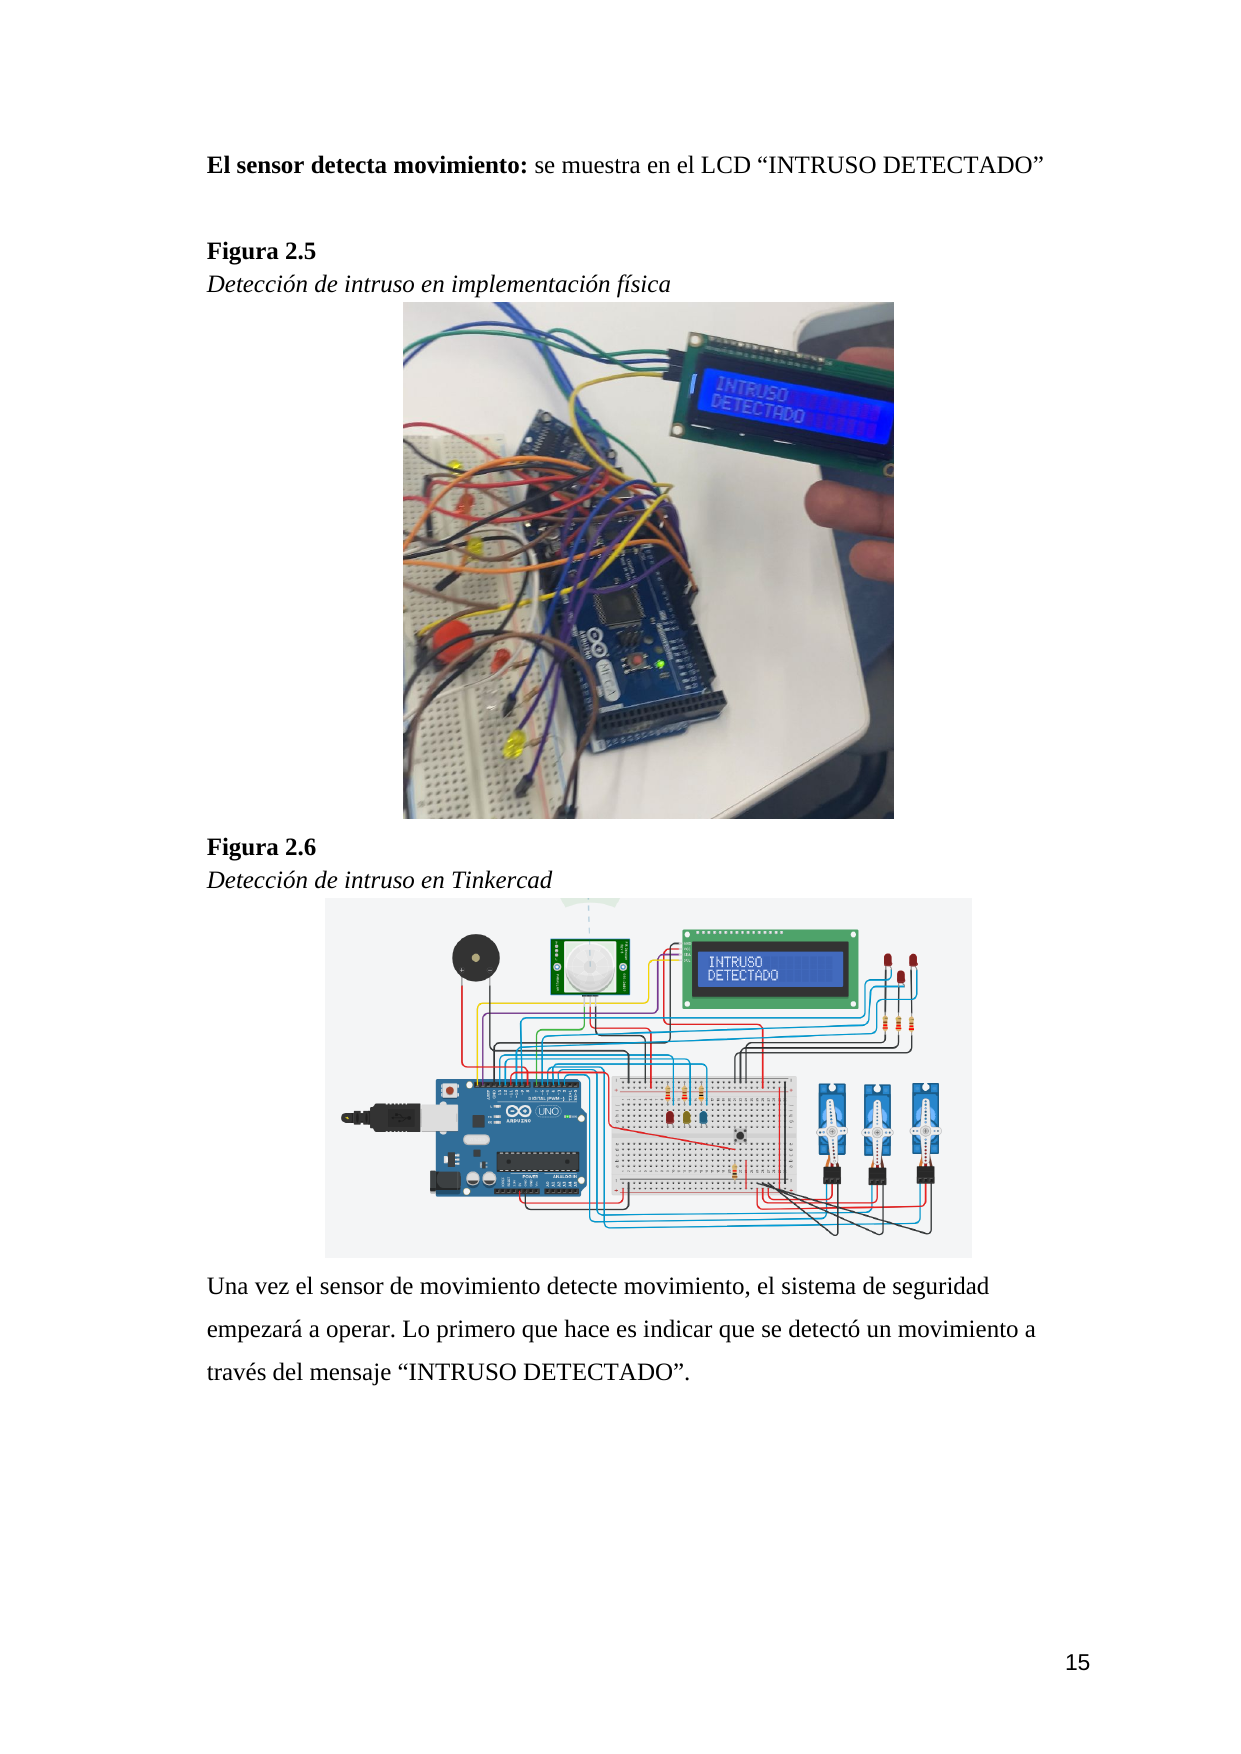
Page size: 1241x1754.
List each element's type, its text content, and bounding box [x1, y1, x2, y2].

picture [403, 302, 894, 819]
text Figura 2.5 [207, 236, 1090, 265]
text Detección de intruso en implementación física [207, 269, 1090, 298]
text Detección de intruso en Tinkercad [207, 865, 1090, 894]
text El sensor detecta movimiento: se muestra en el LCD “INTRUSO DETECTADO” [207, 150, 1090, 179]
picture [325, 898, 972, 1258]
text Figura 2.6 [207, 832, 1090, 861]
text Una vez el sensor de movimiento detecte movimiento, el sistema de seguridad empezará a operar. Lo primero que hace es indicar que se detectó un movimiento a través del mensaje “INTRUSO DETECTADO”. [207, 1271, 1090, 1386]
